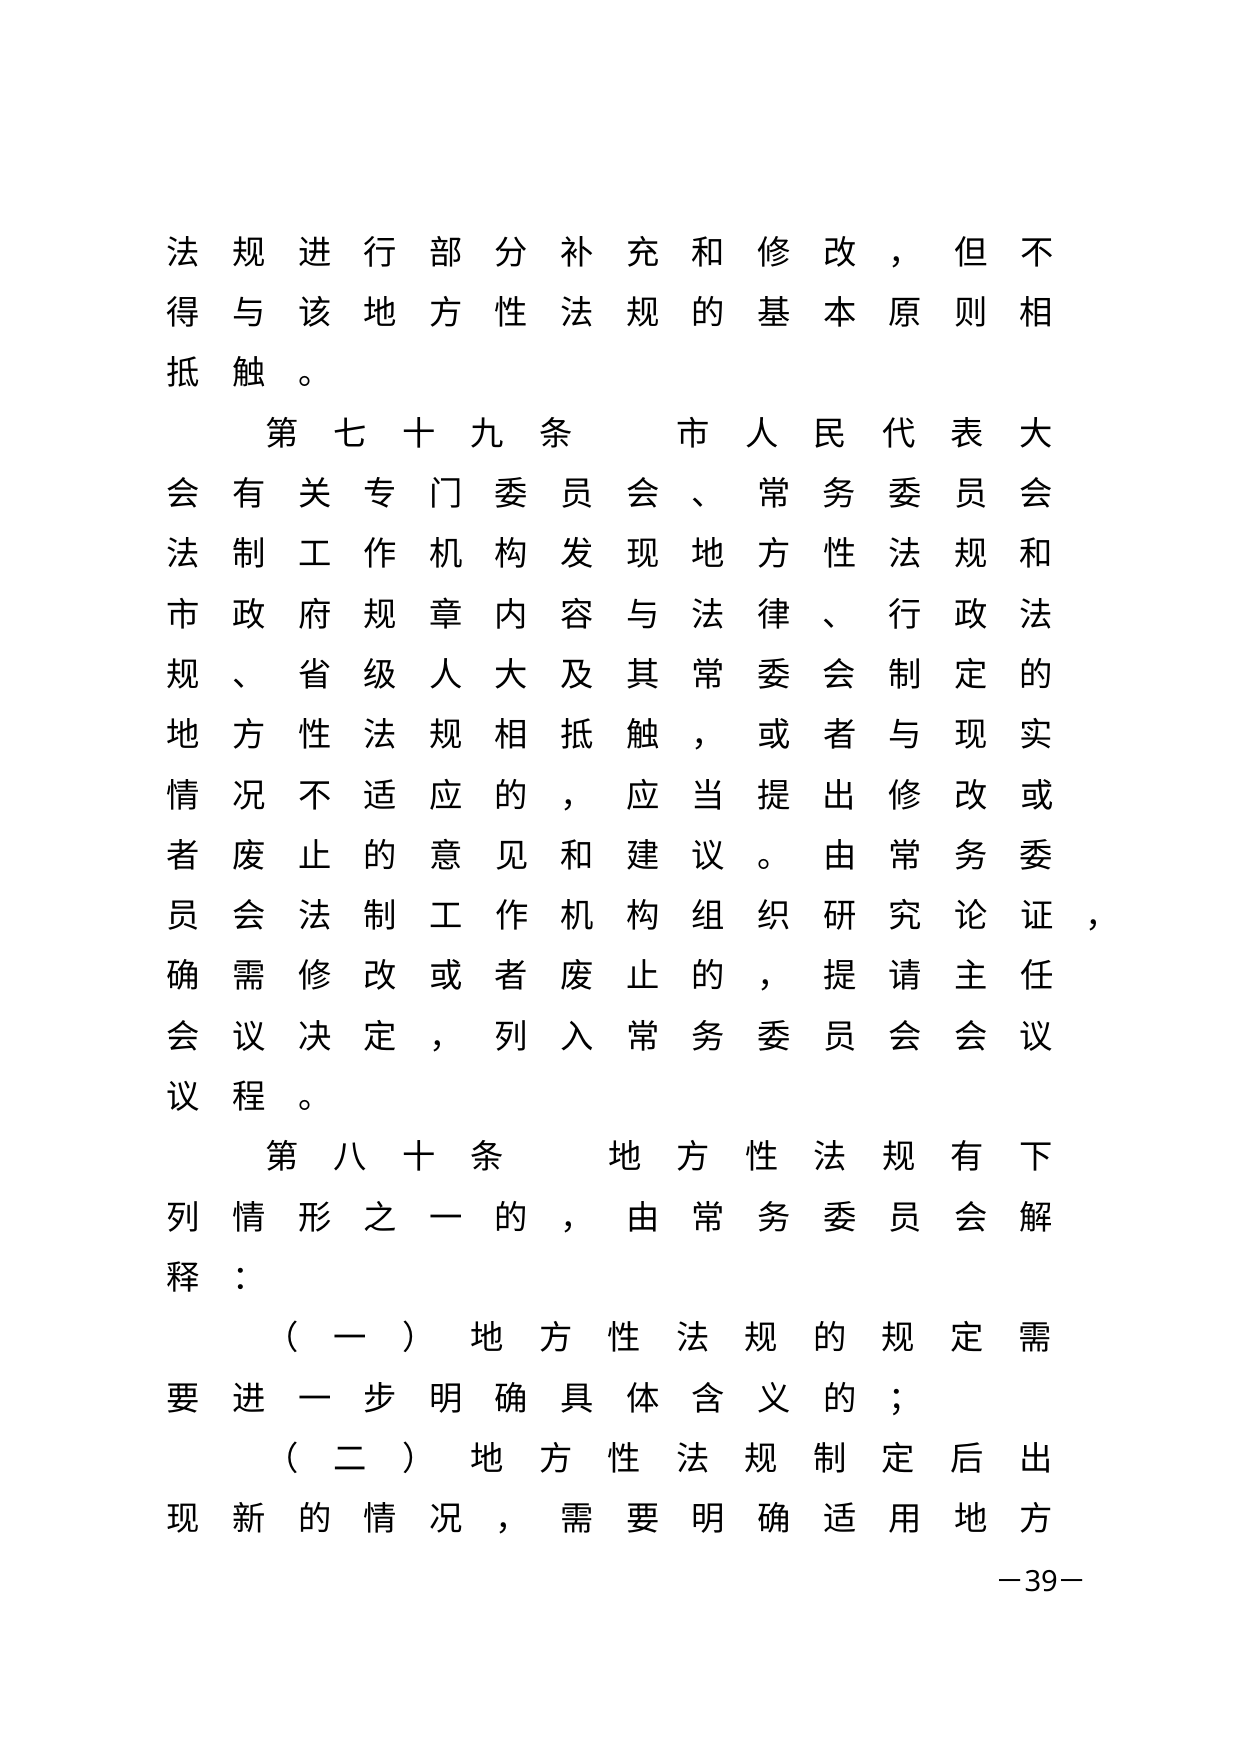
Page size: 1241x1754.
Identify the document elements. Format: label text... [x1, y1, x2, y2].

text 第八十条 地方性法规有下列情形之一的，由常务委员会解释： [167, 1124, 1085, 1305]
text 第七十八条 在市人民代表大会闭会期间，常务委员会可以对市人民代表大会制定的地方性法规进行部分补充和修改，但不得与该地方性法规的基本原则相抵触。 [167, 219, 1085, 400]
text 第七十九条 市人民代表大会有关专门委员会、常务委员会法制工作机构发现地方性法规和市政府规章内容与法律、行政法规、省级人大及其常委会制定的地方性法规相抵触，或者与现实情况不适应的，应当提出修改或者废止的意见和建议。由常务委员会法制工作机构组织研究论证，确需修改或者废止的，提请主任会议决定，列入常务委员会会议议程。 [167, 400, 1085, 1124]
text （一）地方性法规的规定需要进一步明确具体含义的； [167, 1305, 1085, 1426]
text （二）地方性法规制定后出现新的情况，需要明确适用地方性法规依据的。 [167, 1426, 1085, 1546]
